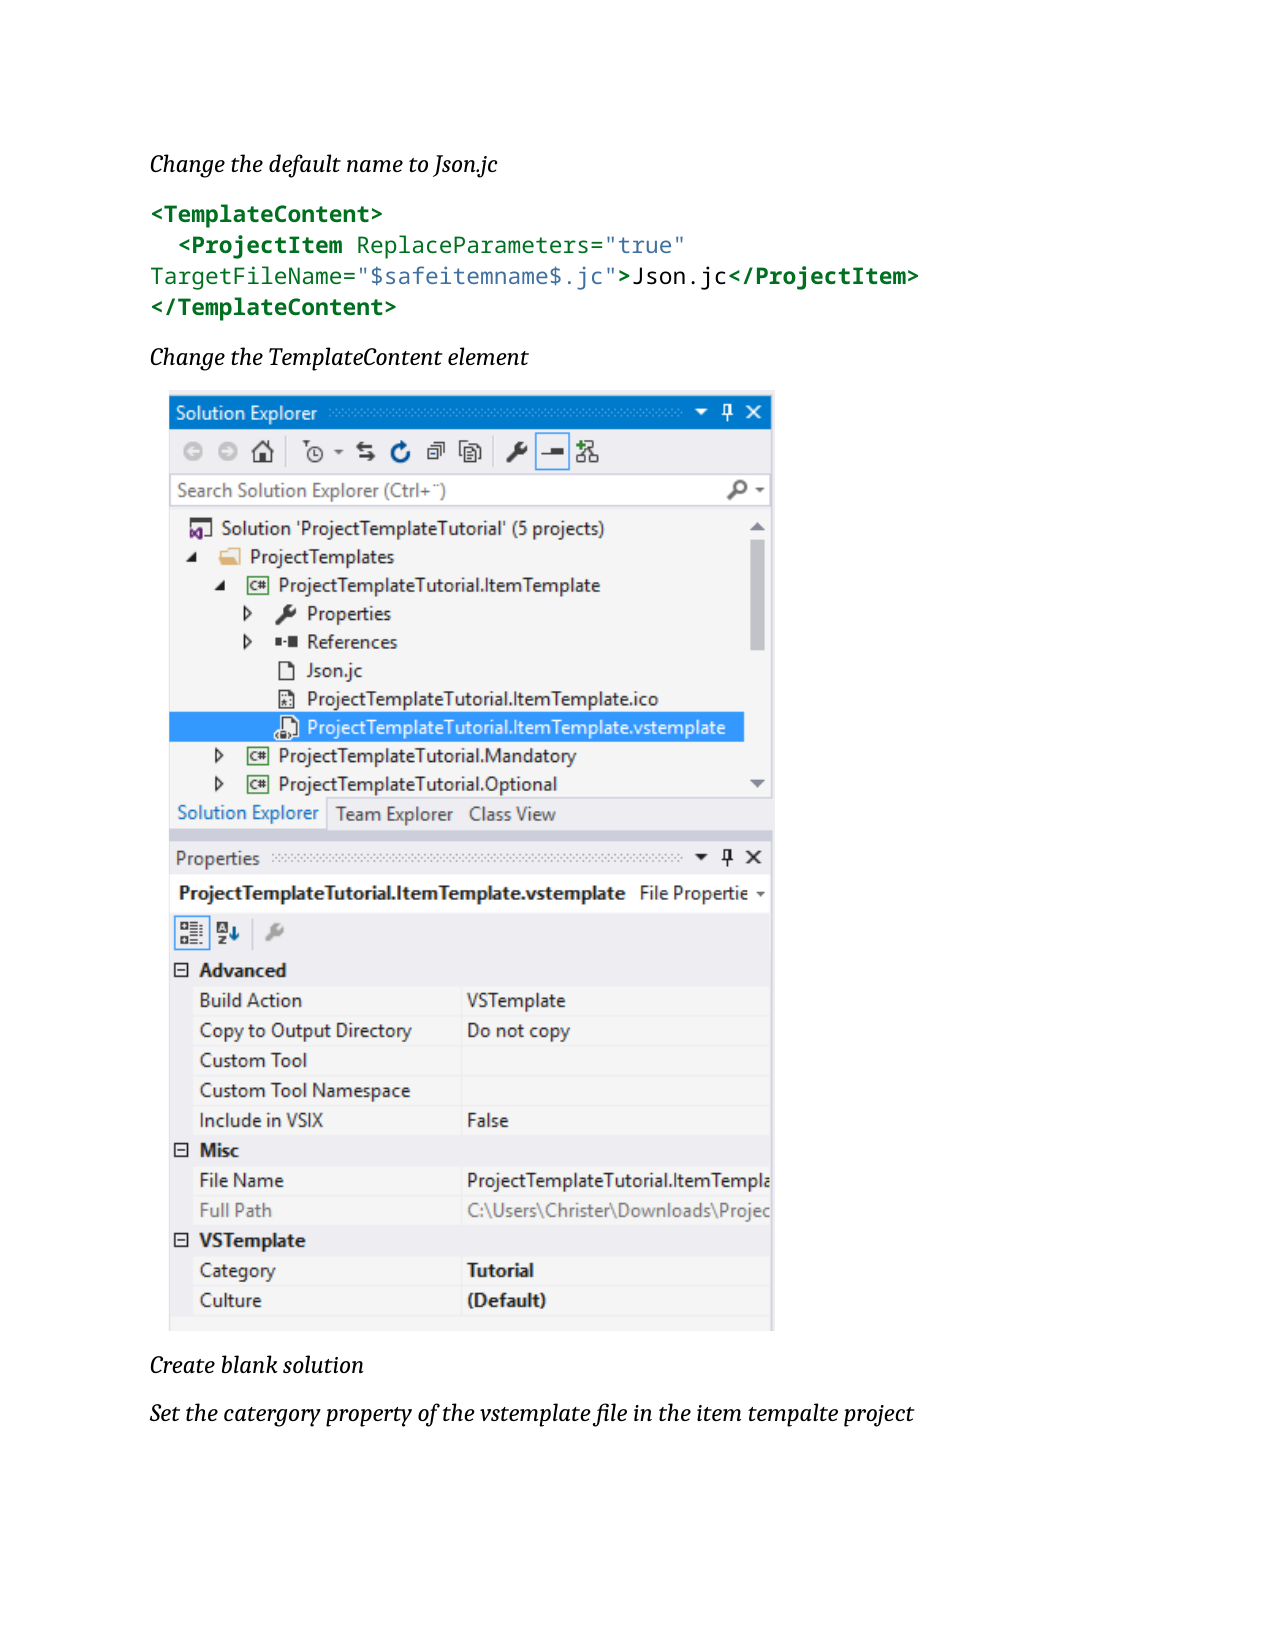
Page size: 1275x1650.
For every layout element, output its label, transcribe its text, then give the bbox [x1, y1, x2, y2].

text <TemplateContent> <ProjectItem ReplaceParameters="true" TargetFileName="$safeitemname$.jc">Json.jc</ProjectItem> </TemplateContent> [150, 197, 1125, 322]
picture [168, 390, 775, 1331]
text Create blank solution [150, 1351, 1125, 1380]
text Change the default name to Json.jc [150, 150, 1125, 179]
text Set the catergory property of the vstemplate file in the item tempalte project [150, 1399, 1125, 1427]
text Change the TemplateContent element [150, 343, 1125, 372]
